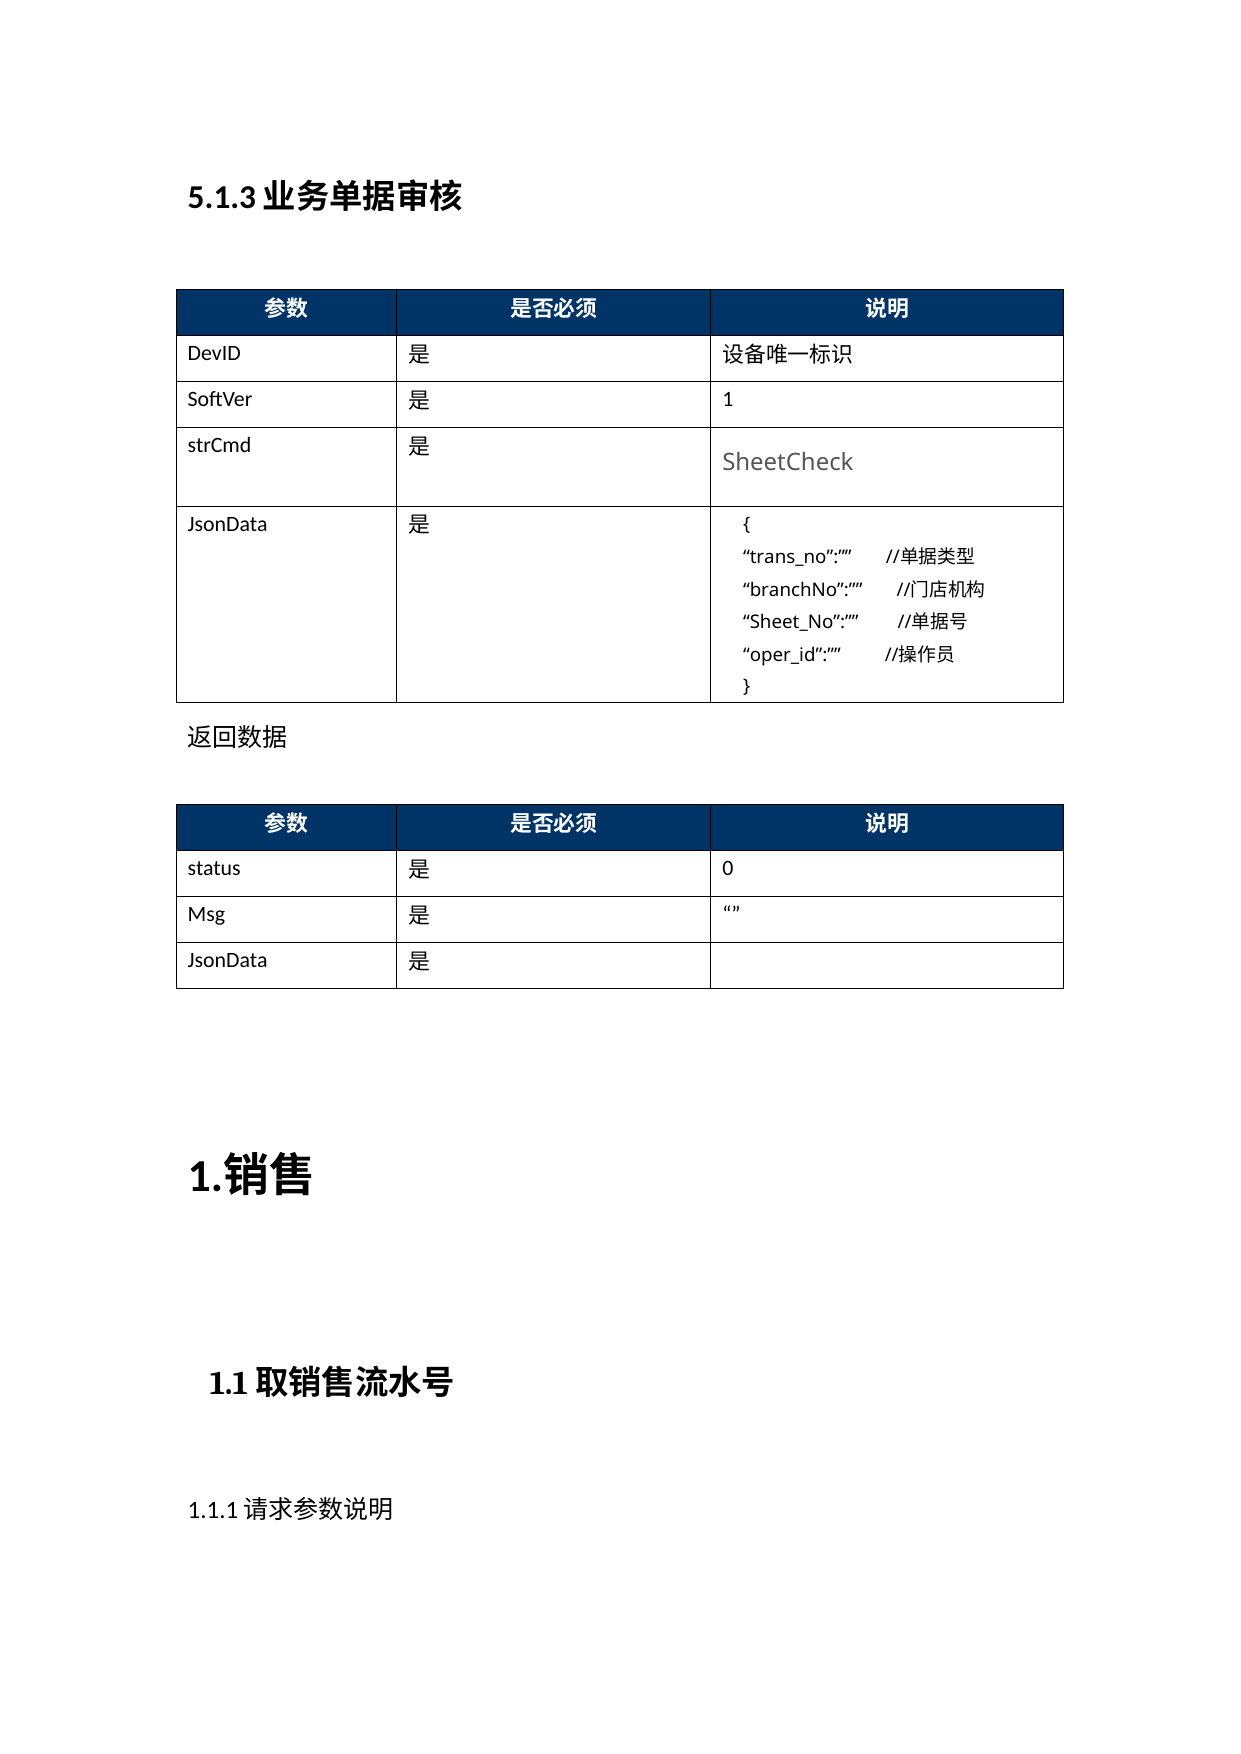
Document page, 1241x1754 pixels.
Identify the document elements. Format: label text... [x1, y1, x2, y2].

table_cell 设备唯一标识 [711, 336, 1063, 381]
table_cell [711, 943, 1063, 988]
table_header 是否必须 [397, 290, 710, 335]
subtitle 1.1 取销售流水号 [187, 1348, 1053, 1413]
table_cell { “trans_no”:”” //单据类型 “branchNo”:”” //门店机构 “Sheet_No”:”” //单据号 “oper_id”:”” //操作员 } [711, 507, 1063, 702]
table_cell 是 [397, 897, 710, 942]
table_header 参数 [177, 290, 396, 335]
table_cell “” [711, 897, 1063, 942]
table_header 说明 [711, 805, 1063, 850]
subtitle 5.1.3业务单据审核 [187, 162, 1053, 227]
subtitle 1.销售 [187, 1122, 1053, 1220]
table_cell 是 [397, 851, 710, 896]
table_cell strCmd [177, 428, 396, 506]
table_cell 1 [711, 382, 1063, 427]
table_cell SheetCheck [711, 428, 1063, 506]
table_cell 是 [397, 382, 710, 427]
table_cell JsonData [177, 943, 396, 988]
table_cell 是 [397, 428, 710, 506]
table_header 是否必须 [397, 805, 710, 850]
table_cell 是 [397, 943, 710, 988]
table_cell DevID [177, 336, 396, 381]
table_cell 是 [397, 507, 710, 702]
table_header 参数 [177, 805, 396, 850]
table_cell JsonData [177, 507, 396, 702]
table_cell Msg [177, 897, 396, 942]
list 返回数据 [187, 703, 1053, 768]
table_cell status [177, 851, 396, 896]
table_cell SoftVer [177, 382, 396, 427]
table_header 说明 [711, 290, 1063, 335]
table_cell 0 [711, 851, 1063, 896]
table_cell 是 [397, 336, 710, 381]
list 1.1.1请求参数说明 [187, 1475, 1053, 1540]
